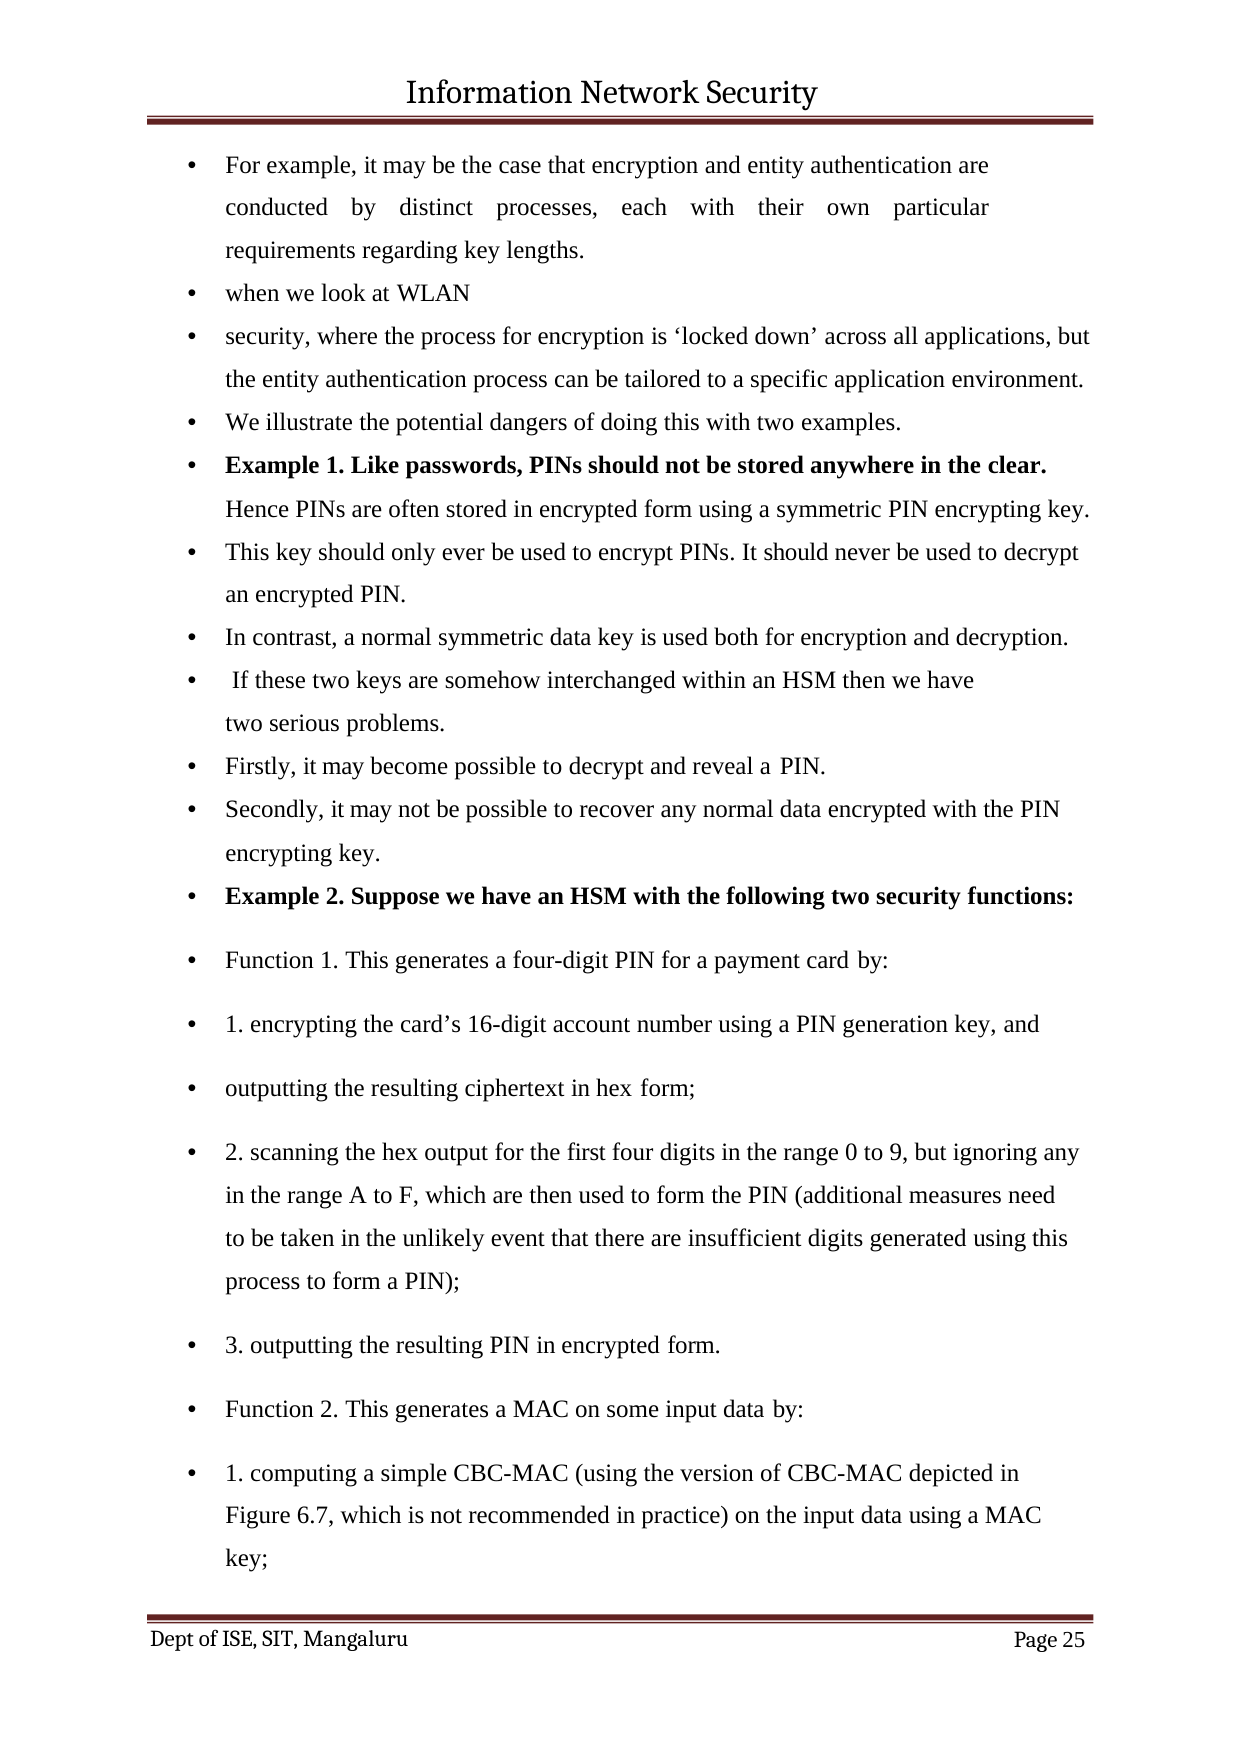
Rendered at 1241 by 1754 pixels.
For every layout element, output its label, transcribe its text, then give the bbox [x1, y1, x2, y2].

list Function 2. This generates a MAC on some input data by: [187, 1394, 1103, 1423]
subtitle Example 1. Like passwords, PINs should not be stored anywhere in the clear. [187, 451, 1103, 479]
list 1. computing a simple CBC-MAC (using the version of CBC-MAC depicted in Figure 6.7, which is not recommended in practice) on the input data using a MAC key; [187, 1458, 1044, 1572]
list 3. outputting the resulting PIN in encrypted form. [187, 1330, 1103, 1359]
list In contrast, a normal symmetric data key is used both for encryption and decryption. [187, 622, 1103, 651]
list when we look at WLAN [187, 278, 1103, 306]
list We illustrate the potential dangers of doing this with two examples. [187, 407, 1103, 436]
subtitle Example 2. Suppose we have an HSM with the following two security functions: [187, 881, 1103, 910]
list outputting the resulting ciphertext in hex form; [187, 1072, 1103, 1101]
list 2. scanning the hex output for the first four digits in the range 0 to 9, but ignoring any in the range A to F, which are then used to form the PIN (additional measures need to be taken in the unlikely event that there are insufficient digits generated using this process to form a PIN); [187, 1136, 1081, 1295]
list Secondly, it may not be possible to recover any normal data encrypted with the PIN encrypting key. [187, 794, 1063, 866]
list For example, it may be the case that encryption and entity authentication are conducted by distinct processes, each with their own particular requirements regarding key lengths. [187, 149, 989, 263]
list 1. encrypting the card’s 16-digit account number using a PIN generation key, and [187, 1009, 1103, 1037]
text Hence PINs are often stored in encrypted form using a symmetric PIN encrypting key. [225, 494, 1103, 522]
list Function 1. This generates a four-digit PIN for a payment card by: [187, 944, 1103, 973]
list If these two keys are somehow interchanged within an HSM then we have two serious problems. [187, 665, 1017, 737]
list security, where the process for encryption is ‘locked down’ across all applications, but the entity authentication process can be tailored to a specific application environment. [187, 321, 1090, 392]
list Firstly, it may become possible to decrypt and reveal a PIN. [187, 751, 1103, 780]
list This key should only ever be used to encrypt PINs. It should never be used to decrypt an encrypted PIN. [187, 537, 1081, 608]
